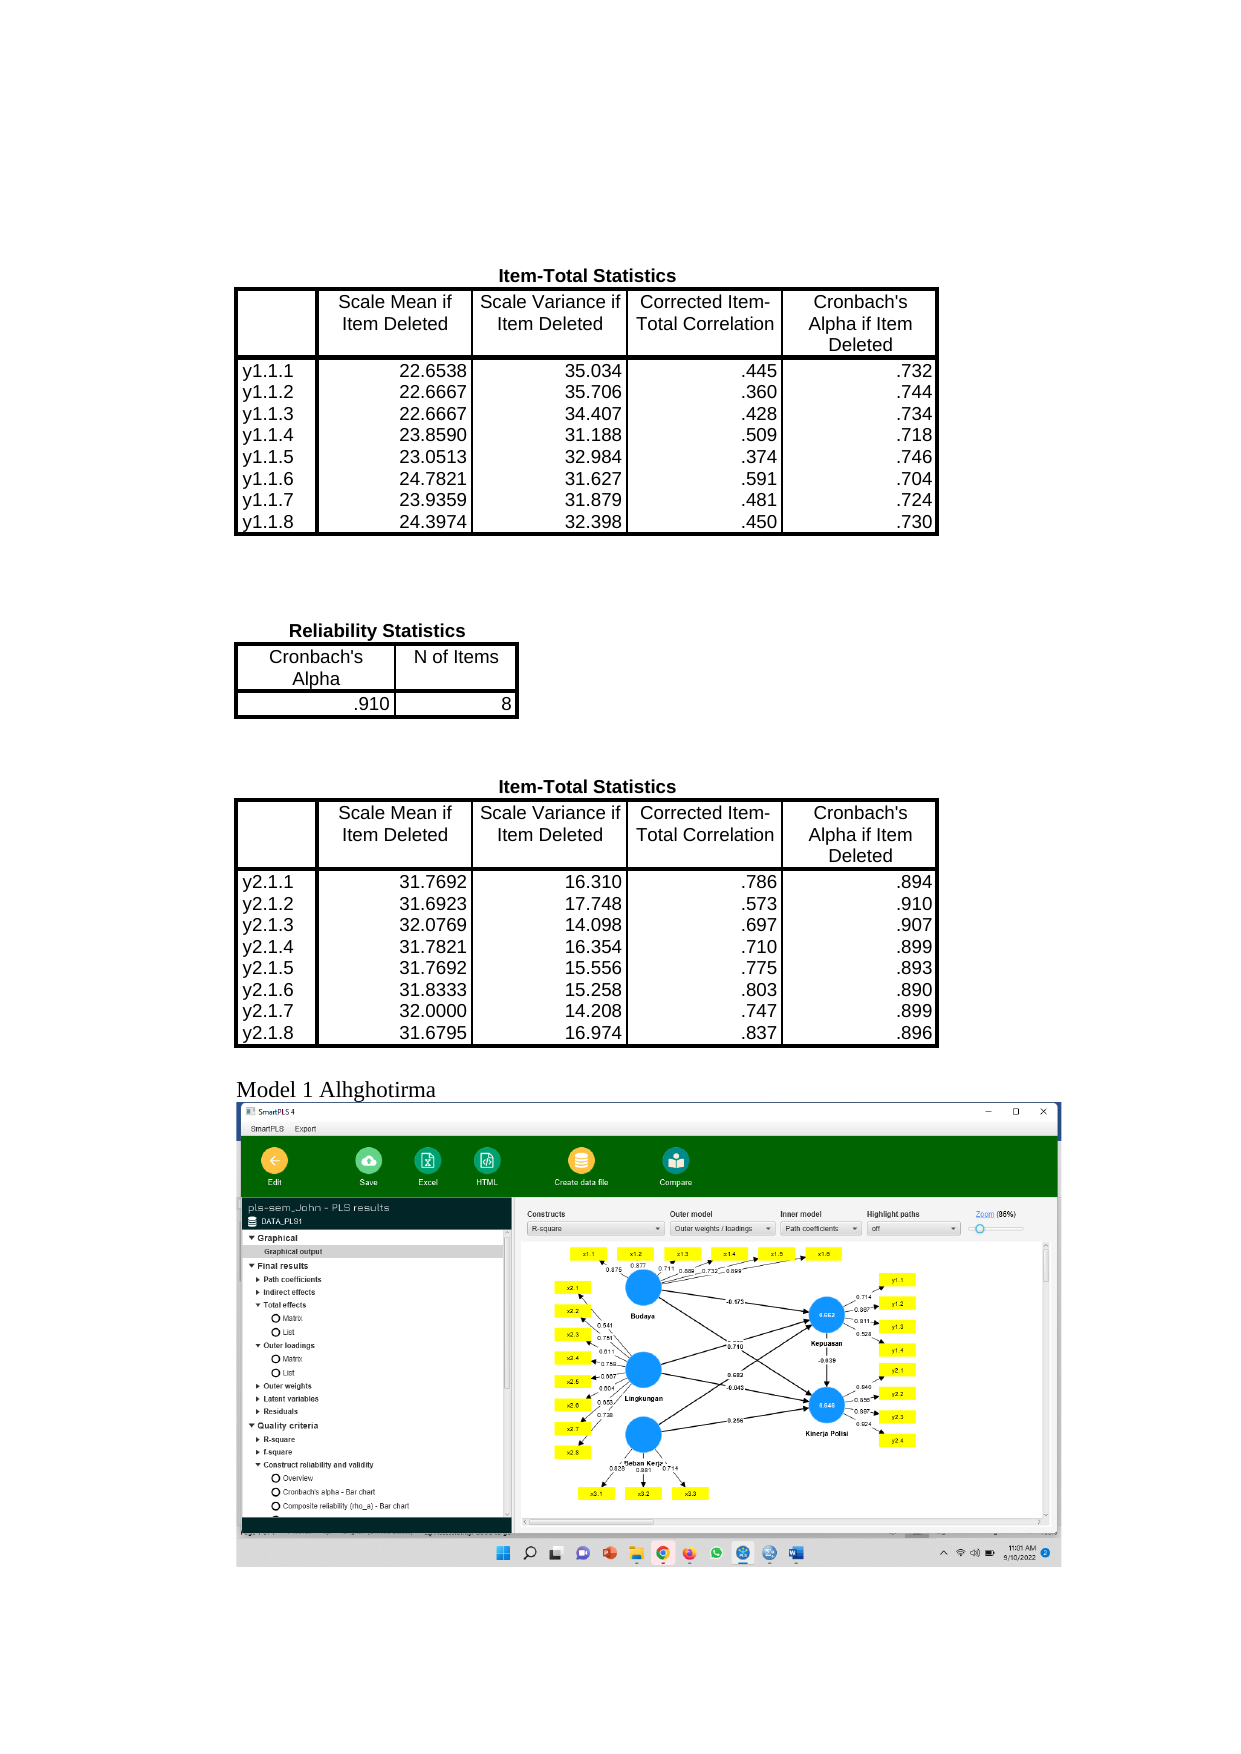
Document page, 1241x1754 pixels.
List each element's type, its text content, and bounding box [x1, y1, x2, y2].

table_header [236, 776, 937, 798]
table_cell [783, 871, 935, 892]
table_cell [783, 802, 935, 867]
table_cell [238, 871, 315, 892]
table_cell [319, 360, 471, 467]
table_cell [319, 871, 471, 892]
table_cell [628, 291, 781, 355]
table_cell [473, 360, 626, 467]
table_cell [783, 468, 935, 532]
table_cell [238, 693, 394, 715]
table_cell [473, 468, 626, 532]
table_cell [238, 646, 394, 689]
picture [236, 1102, 1062, 1567]
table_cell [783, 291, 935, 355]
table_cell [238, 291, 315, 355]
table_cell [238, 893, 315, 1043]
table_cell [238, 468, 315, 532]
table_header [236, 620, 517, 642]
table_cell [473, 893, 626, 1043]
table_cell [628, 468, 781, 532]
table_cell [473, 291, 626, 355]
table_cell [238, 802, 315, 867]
text Model 1 Alhghotirma [236, 1076, 1058, 1102]
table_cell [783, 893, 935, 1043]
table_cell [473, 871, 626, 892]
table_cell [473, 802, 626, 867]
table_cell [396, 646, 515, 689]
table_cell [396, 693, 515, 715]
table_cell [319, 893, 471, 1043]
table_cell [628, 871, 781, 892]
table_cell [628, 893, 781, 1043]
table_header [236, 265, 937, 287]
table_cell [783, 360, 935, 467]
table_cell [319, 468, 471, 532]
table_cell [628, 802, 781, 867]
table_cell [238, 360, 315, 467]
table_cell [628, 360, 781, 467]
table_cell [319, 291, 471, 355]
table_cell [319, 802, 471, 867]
